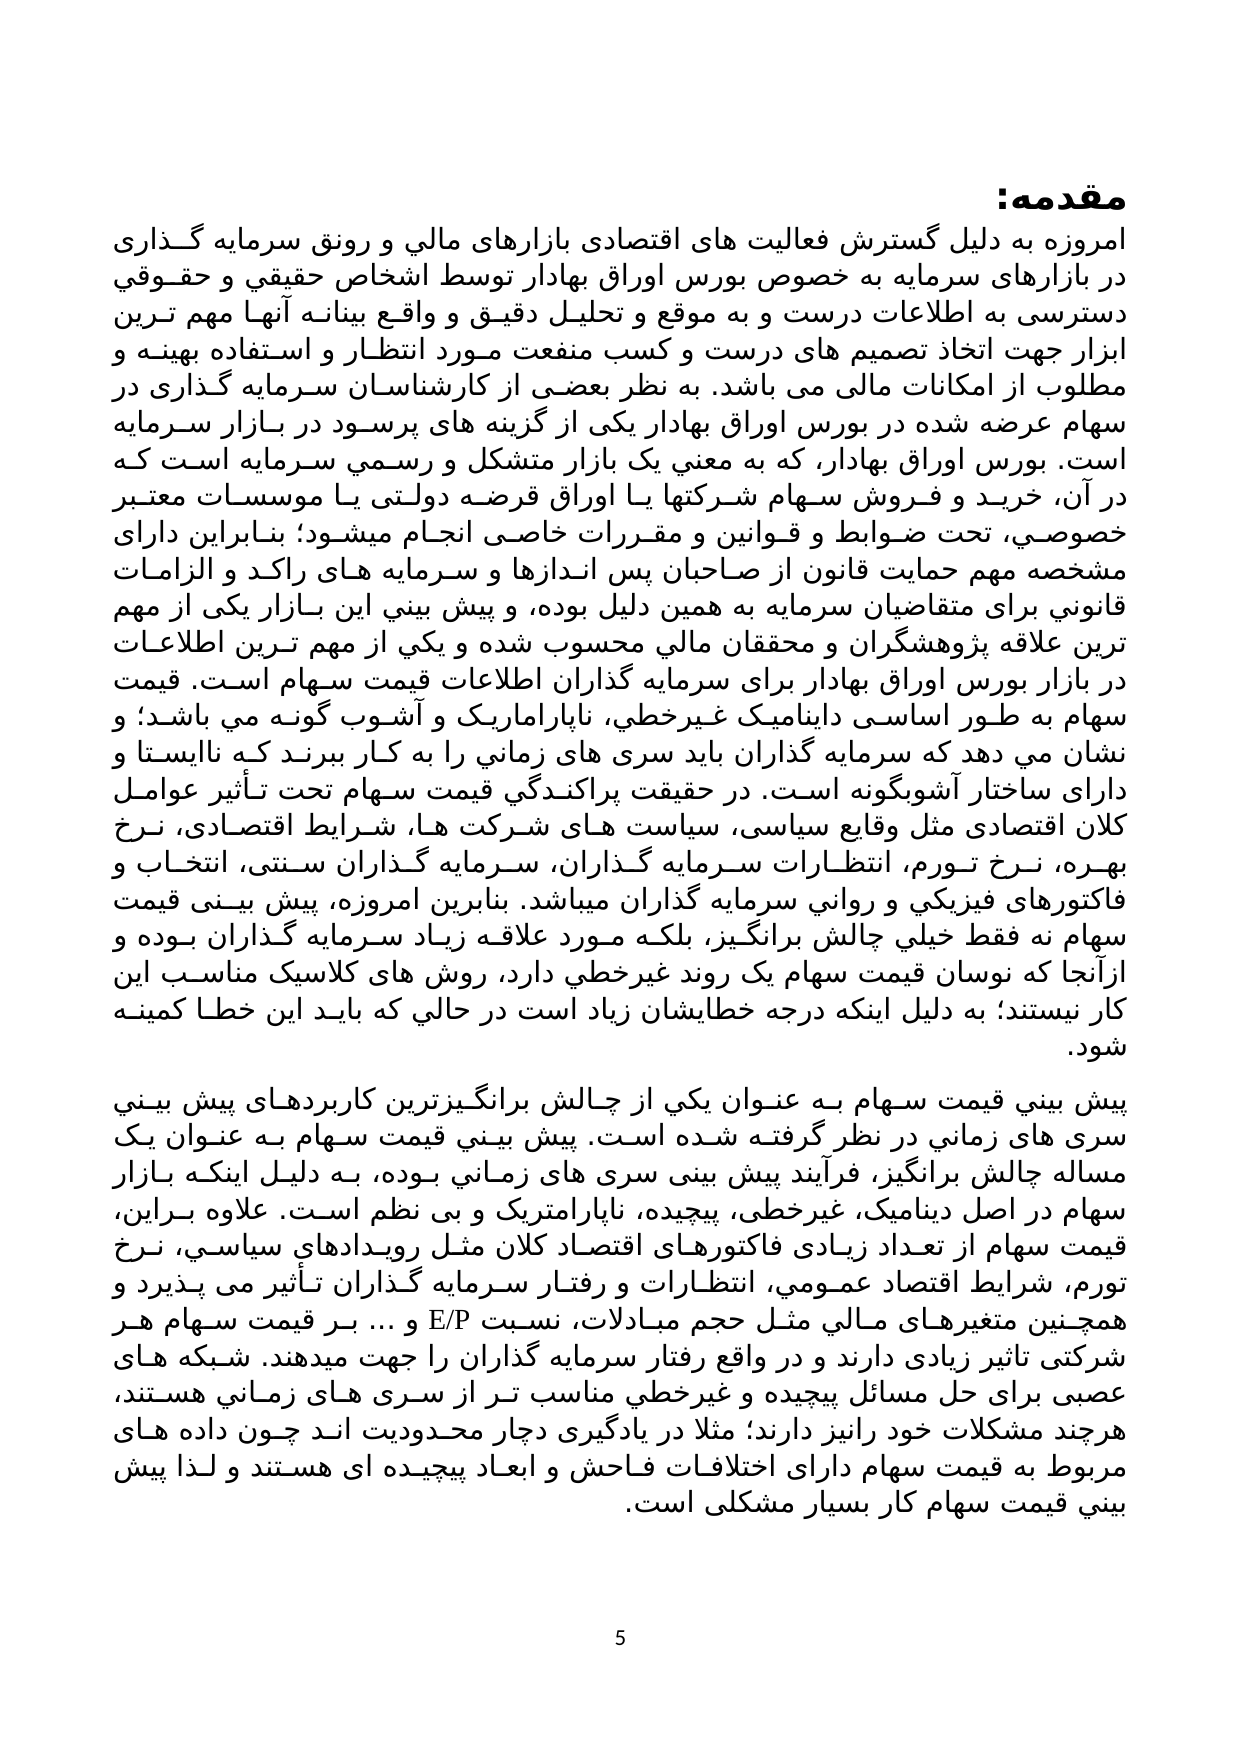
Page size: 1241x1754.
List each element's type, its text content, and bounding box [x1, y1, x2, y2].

text امروزه به دلیل گسترش فعالیت های اقتصادی بازارهای مالي و رونق سرمایه گذاری در بازارهای سرمایه به خصوص بورس اوراق بهادار توسط اشخاص حقيقي و حقوقي دسترسی به اطلاعات درست و به موقع و تحلیل دقیق و واقع بینانه آنها مهم ترین ابزار جهت اتخاذ تصمیم های درست و کسب منفعت مورد انتظار و استفاده بهینه و مطلوب از امکانات مالی می باشد. به نظر بعضی از کارشناسان سرمایه گذاری در سهام عرضه شده در بورس اوراق بهادار یکی از گزینه های پرسود در بازار سرمایه است. بورس اوراق بهادار، كه به معني یک بازار متشکل و رسمي سرمایه است كه در آن، خرید و فروش سهام شركتها یا اوراق قرضه دولتی یا موسسات معتبر خصوصي، تحت ضوابط و قوانين و مقررات خاصی انجام میشود؛ بنابراین دارای مشخصه مهم حمایت قانون از صاحبان پس اندازها و سرمایه های راكد و الزامات قانوني برای متقاضيان سرمایه به همين دليل بوده، و پيش بيني این بازار یکی از مهم ترین علاقه پژوهشگران و محققان مالي محسوب شده و یکي از مهم ترین اطلاعات در بازار بورس اوراق بهادار برای سرمایه گذاران اطلاعات قیمت سهام است. قيمت سهام به طور اساسی داینامیک غيرخطي، ناپاراماریک و آشوب گونه مي باشد؛ و نشان مي دهد كه سرمایه گذاران باید سری های زماني را به كار ببرند كه ناایستا و دارای ساختار آشوبگونه است. در حقیقت پراكندگي قيمت سهام تحت تأثير عوامل كلان اقتصادی مثل وقایع سياسی، سياست های شركت ها، شرایط اقتصادی، نرخ بهره، نرخ تورم، انتظارات سرمایه گذاران، سرمایه گذاران سنتی، انتخاب و فاکتورهای فيزیکي و رواني سرمایه گذاران ميباشد. بنابرین امروزه، پیش بینی قیمت سهام نه فقط خيلي چالش برانگيز، بلکه مورد علاقه زیاد سرمایه گذاران بوده و ازآنجا كه نوسان قيمت سهام یک روند غيرخطي دارد، روش های كلاسیک مناسب این كار نيستند؛ به دليل اینکه درجه خطایشان زیاد است در حالي كه باید این خطا كمينه شود. [112, 222, 1128, 1063]
subtitle مقدمه: [112, 175, 1128, 219]
text پيش بيني قيمت سهام به عنوان یکي از چالش برانگيزترین كاربردهای پيش بيني سری های زماني در نظر گرفته شده است. پيش بيني قيمت سهام به عنوان یک مساله چالش برانگیز، فرآیند پيش بينی سری های زماني بوده، به دليل اینکه بازار سهام در اصل دیناميک، غيرخطی، پیچیده، ناپارامتریک و بی نظم است. علاوه براین، قيمت سهام از تعداد زیادی فاكتورهای اقتصاد كلان مثل رویدادهای سياسي، نرخ تورم، شرایط اقتصاد عمومي، انتظارات و رفتار سرمایه گذاران تأثير می پذیرد و همچنين متغيرهای مالي مثل حجم مبادلات، نسبت E/P و ... بر قيمت سهام هر شركتی تاثیر زیادی دارند و در واقع رفتار سرمایه گذاران را جهت میدهند. شبکه های عصبی برای حل مسائل پیچیده و غيرخطي مناسب تر از سری های زماني هستند، هرچند مشکلات خود رانیز دارند؛ مثلا در یادگيری دچار محدودیت اند چون داده های مربوط به قیمت سهام دارای اختلافات فاحش و ابعاد پیچیده ای هستند و لذا پيش بيني قیمت سهام کار بسیار مشکلی است. [112, 1082, 1128, 1519]
